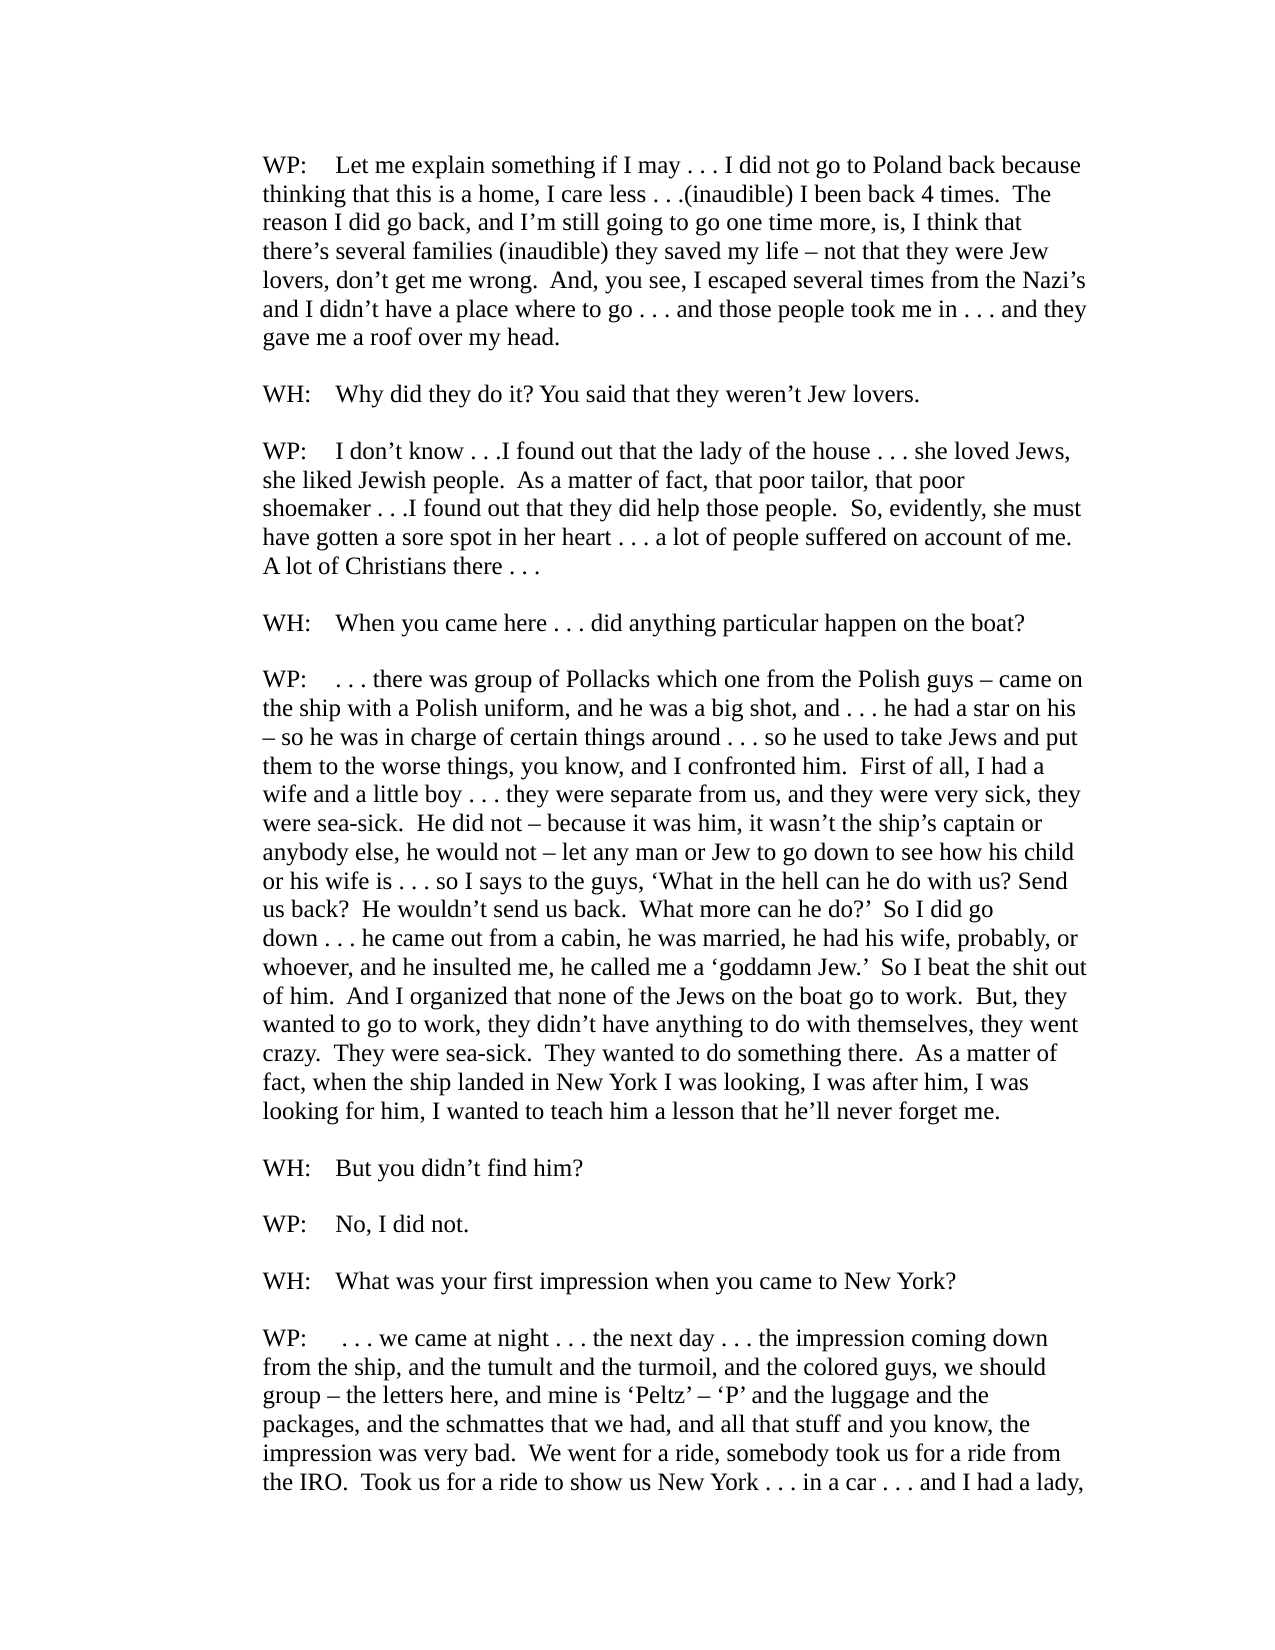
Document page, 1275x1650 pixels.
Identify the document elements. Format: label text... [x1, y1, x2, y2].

text WH: When you came here . . . did anything particular happen on the boat? [262, 610, 1087, 639]
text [262, 1329, 1087, 1472]
text WP: . . . there was group of Pollacks which one from the Polish guys – came on the ship with a Polish uniform, and he was a big shot, and . . . he had a star on his – so he was in charge of certain things around . . . so he used to take Jews and put them to the worse things, you know, and I confronted him. First of all, I had a wife and a little boy . . . they were separate from us, and they were very sick, they were sea-sick. He did not – because it was him, it wasn’t the ship’s captain or anybody else, he would not – let any man or Jew to go down to see how his child or his wife is . . . so I says to the guys, ‘What in the hell can he do with us? Send us back? He wouldn’t send us back. What more can he do?’ So I did go down . . . he came out from a cabin, he was married, he had his wife, probably, or whoever, and he insulted me, he called me a ‘goddamn Jew.’ So I beat the shit out of him. And I organized that none of the Jews on the boat go to work. But, they wanted to go to work, they didn’t have anything to do with themselves, they went crazy. They were sea-sick. They wanted to do something there. As a matter of fact, when the ship landed in New York I was looking, I was after him, I was looking for him, I wanted to teach him a lesson that he’ll never forget me. [262, 667, 1087, 1127]
text WP: Let me explain something if I may . . . I did not go to Poland back because thinking that this is a home, I care less . . .(inaudible) I been back 4 times. The reason I did go back, and I’m still going to go one time more, is, I think that there’s several families (inaudible) they saved my life – not that they were Jew lovers, don’t get me wrong. And, you see, I escaped several times from the Nazi’s and I didn’t have a place where to go . . . and those people took me in . . . and they gave me a roof over my head. [262, 150, 1087, 351]
text WP: I don’t know . . .I found out that the lady of the house . . . she loved Jews, she liked Jewish people. As a matter of fact, that poor tailor, that poor shoemaker . . .I found out that they did help those people. So, evidently, she must have gotten a sore spot in her heart . . . a lot of people suffered on account of me. A lot of Christians there . . . [262, 437, 1087, 581]
text WP: No, I did not. [262, 1214, 1087, 1242]
text WH: What was your first impression when you came to New York? [262, 1271, 1087, 1300]
text WH: But you didn’t find him? [262, 1156, 1087, 1185]
text WH: Why did they do it? You said that they weren’t Jew lovers. [262, 380, 1087, 409]
